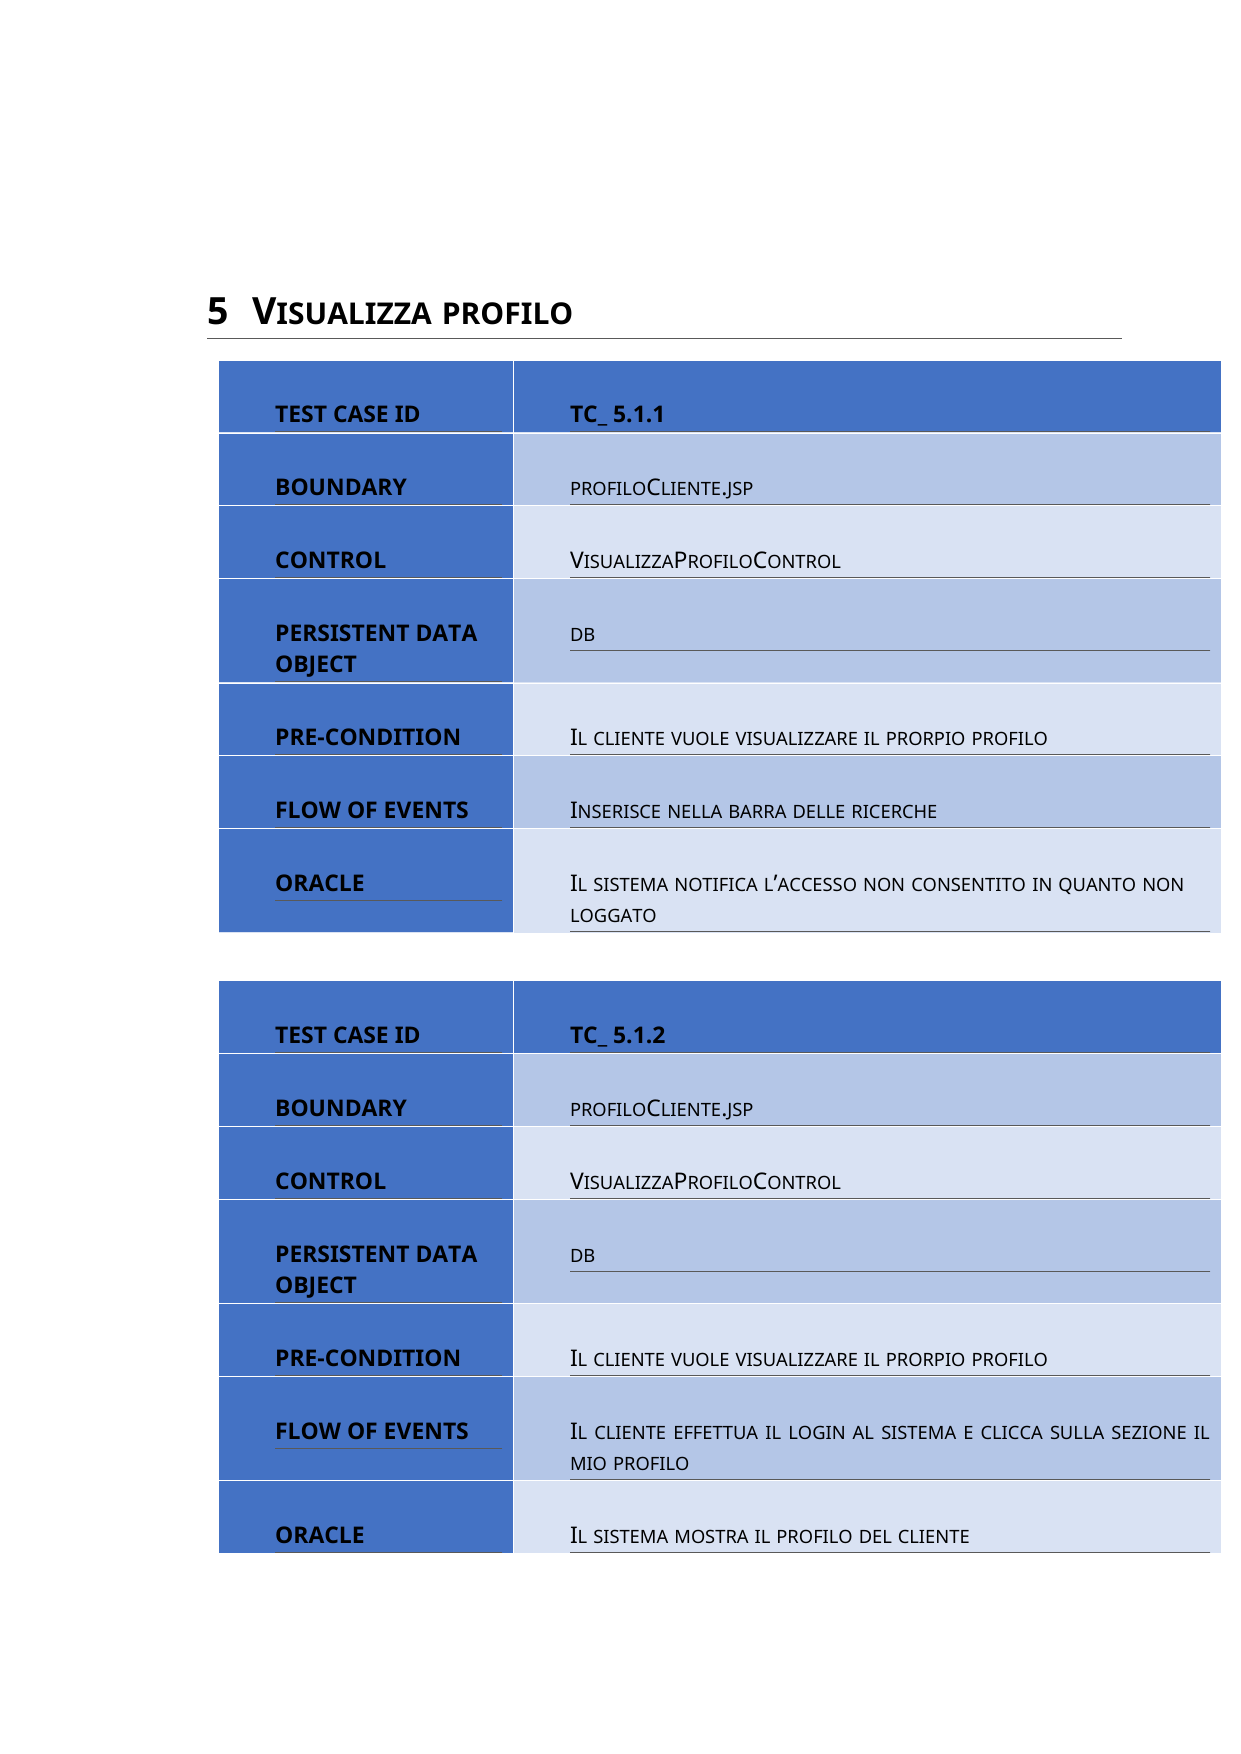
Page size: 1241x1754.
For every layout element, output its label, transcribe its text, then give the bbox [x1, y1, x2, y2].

table_header TEST CASE ID [219, 361, 513, 432]
table_cell Il cliente vuole visualizzare il prorpio profilo [514, 1304, 1221, 1376]
table_cell PERSISTENT DATA OBJECT [219, 579, 513, 682]
table_cell BOUNDARY [219, 1054, 513, 1126]
subtitle Visualizza profilo [207, 285, 1122, 338]
table_cell PRE-CONDITION [219, 684, 513, 755]
table_cell VisualizzaProfiloControl [514, 506, 1221, 578]
table_cell db [514, 579, 1221, 682]
table_cell Il sistema notifica l’accesso non consentito in quanto non loggato [514, 829, 1221, 932]
table_cell PRE-CONDITION [219, 1304, 513, 1376]
table_header TEST CASE ID [219, 981, 513, 1053]
table_cell VisualizzaProfiloControl [514, 1127, 1221, 1199]
table_cell profiloCliente.jsp [514, 1054, 1221, 1126]
table_cell Inserisce nella barra delle ricerche [514, 756, 1221, 828]
table_cell Il cliente vuole visualizzare il prorpio profilo [514, 684, 1221, 755]
table_cell CONTROL [219, 1127, 513, 1199]
table_cell FLOW OF EVENTS [219, 1377, 513, 1480]
table_cell ORACLE [219, 829, 513, 932]
table_cell ORACLE [219, 1481, 513, 1553]
table_cell Il cliente effettua il login al sistema e clicca sulla sezione il mio profilo [514, 1377, 1221, 1480]
table_header TC_ 5.1.2 [514, 981, 1221, 1053]
table_cell PERSISTENT DATA OBJECT [219, 1200, 513, 1303]
table_cell Il sistema mostra il profilo del cliente [514, 1481, 1221, 1553]
table_cell db [514, 1200, 1221, 1303]
table_cell FLOW OF EVENTS [219, 756, 513, 828]
table_cell BOUNDARY [219, 434, 513, 505]
table_cell profiloCliente.jsp [514, 434, 1221, 505]
table_header TC_ 5.1.1 [514, 361, 1221, 432]
table_cell CONTROL [219, 506, 513, 578]
